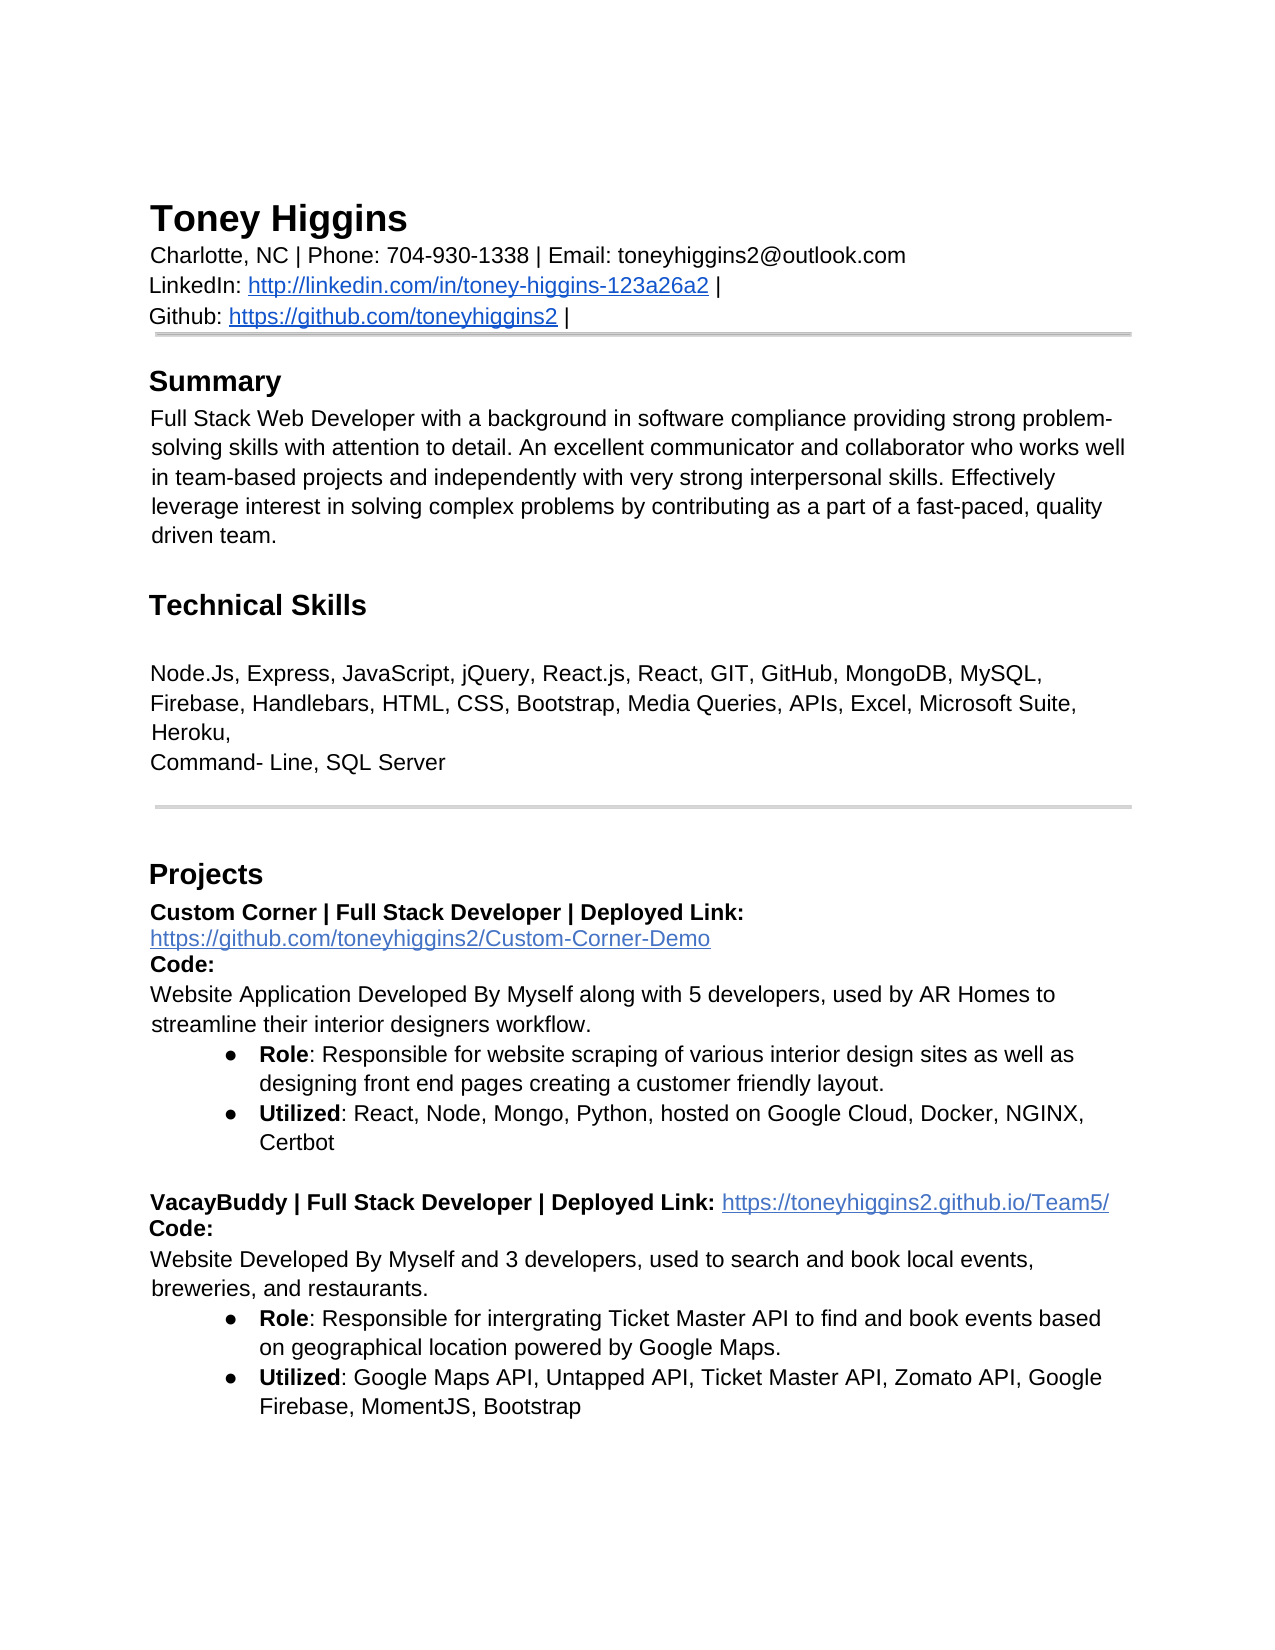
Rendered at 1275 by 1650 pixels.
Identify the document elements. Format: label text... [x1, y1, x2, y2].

text Code: [150, 951, 1131, 978]
text Full Stack Web Developer with a background in software compliance providing strong problem-solving skills with attention to detail. An excellent communicator and collaborator who works well in team-based projects and independently with very strong interpersonal skills. Effectively leverage interest in solving complex problems by contributing as a part of a fast-paced, quality driven team. [150, 405, 1131, 548]
text Github: https://github.com/toneyhiggins2 | [148, 303, 1131, 329]
subtitle Technical Skills [148, 588, 1131, 621]
text Node.Js, Express, JavaScript, jQuery, React.js, React, GIT, GitHub, MongoDB, MySQL, [150, 660, 1131, 686]
text Custom Corner | Full Stack Developer | Deployed Link: https://github.com/toneyhiggins2/Custom-Corner-Demo [150, 898, 1131, 951]
text Charlotte, NC | Phone: 704-930-1338 | Email: toneyhiggins2@outlook.com [150, 242, 1131, 269]
subtitle Projects [148, 857, 1131, 891]
list Role: Responsible for intergrating Ticket Master API to find and book events based on geographical location powered by Google Maps. [223, 1305, 1131, 1360]
list Utilized: Google Maps API, Untapped API, Ticket Master API, Zomato API, Google Firebase, MomentJS, Bootstrap [223, 1364, 1131, 1419]
text Website Application Developed By Myself along with 5 developers, used by AR Homes to streamline their interior designers workflow. [150, 981, 1131, 1037]
text Toney Higgins [150, 196, 1131, 239]
picture [154, 332, 1132, 337]
text Code: [148, 1215, 1131, 1242]
picture [154, 804, 1132, 809]
list Utilized: React, Node, Mongo, Python, hosted on Google Cloud, Docker, NGINX, Certbot [223, 1100, 1131, 1155]
subtitle Summary [148, 364, 1131, 398]
text Command- Line, SQL Server [150, 749, 1131, 776]
text Firebase, Handlebars, HTML, CSS, Bootstrap, Media Queries, APIs, Excel, Microsoft Suite, Heroku, [150, 690, 1131, 746]
list Role: Responsible for website scraping of various interior design sites as well as designing front end pages creating a customer friendly layout. [223, 1041, 1131, 1096]
text Website Developed By Myself and 3 developers, used to search and book local events, breweries, and restaurants. [150, 1246, 1131, 1301]
text LinkedIn: http://linkedin.com/in/toney-higgins-123a26a2 | [148, 272, 1131, 299]
text VacayBuddy | Full Stack Developer | Deployed Link: https://toneyhiggins2.github.io/Team5/ [150, 1189, 1131, 1215]
